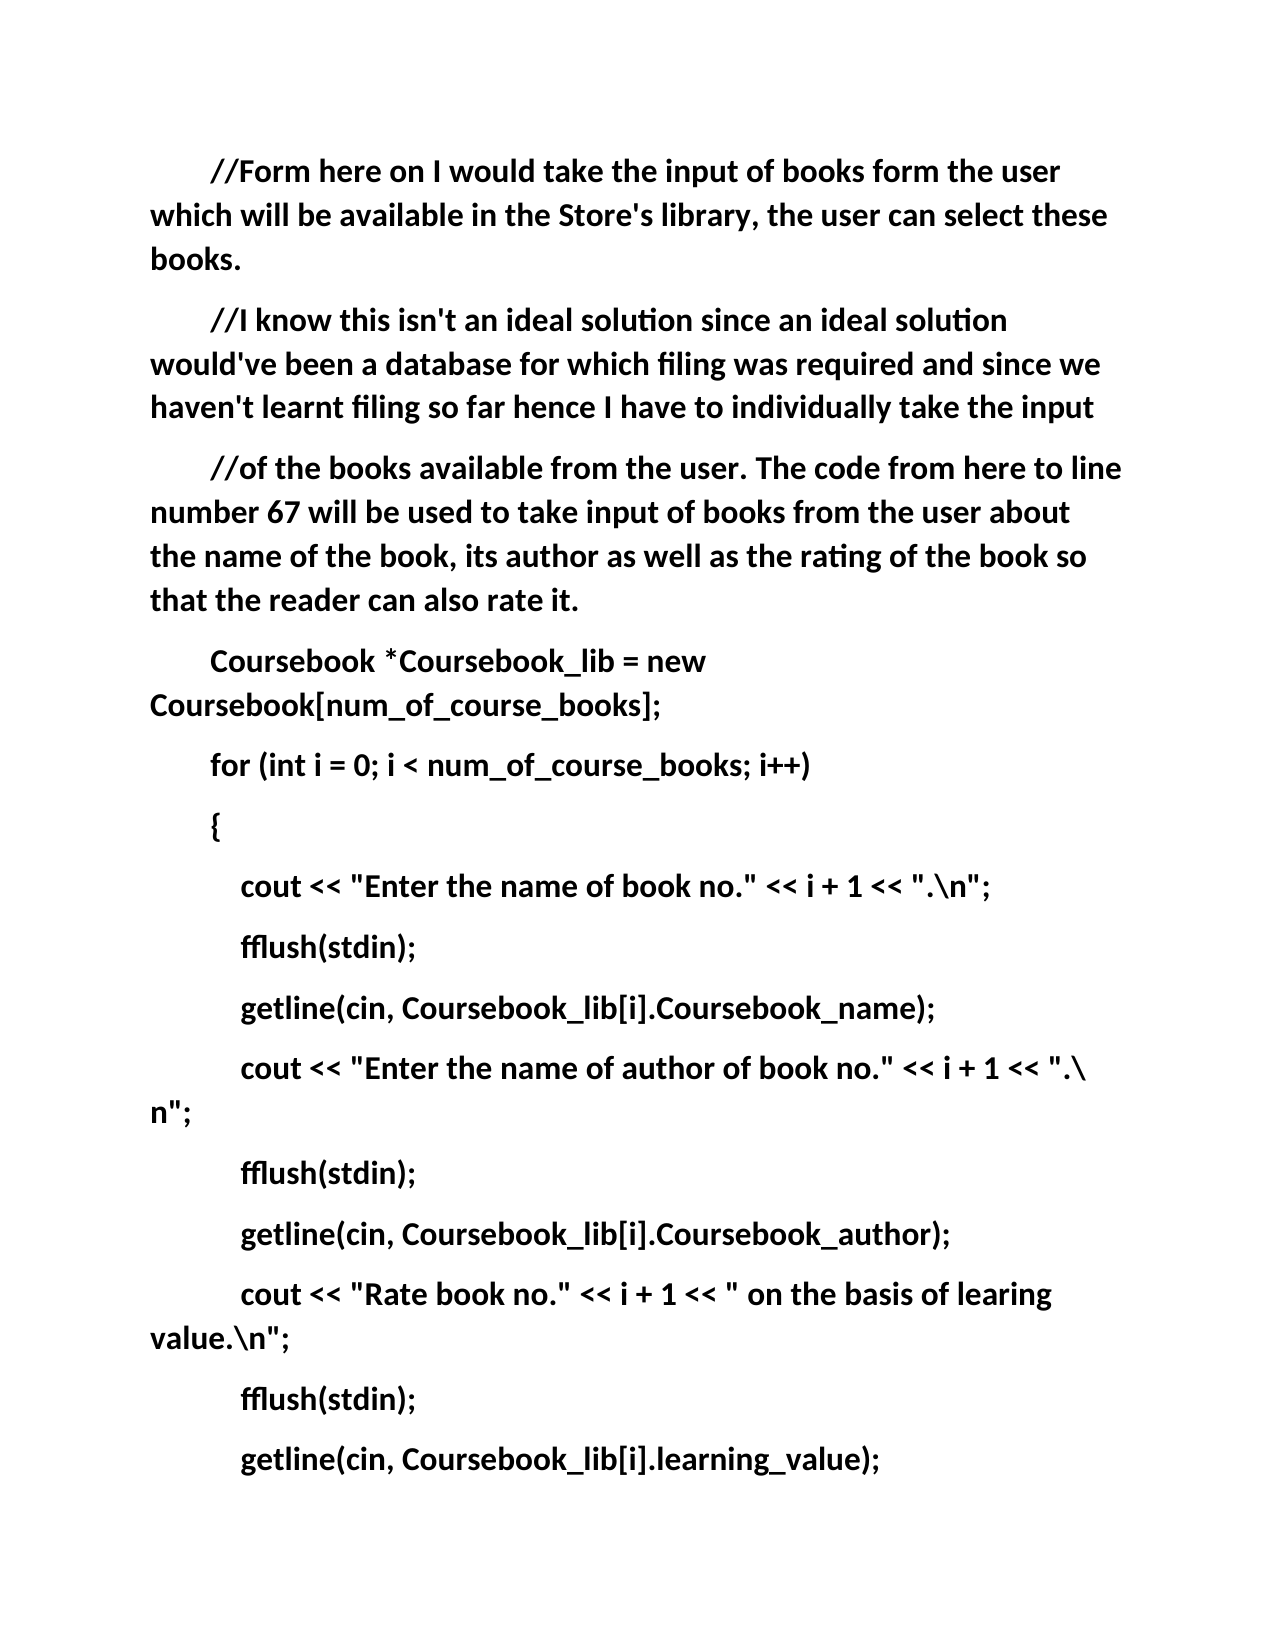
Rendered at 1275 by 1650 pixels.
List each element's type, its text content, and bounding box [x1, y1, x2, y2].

text Coursebook *Coursebook_lib = new Coursebook[num_of_course_books]; [150, 639, 1125, 724]
text fflush(stdin); [150, 1152, 1125, 1193]
text cout << "Rate book no." << i + 1 << " on the basis of learing value.\n"; [150, 1273, 1125, 1358]
text fflush(stdin); [150, 926, 1125, 967]
text getline(cin, Coursebook_lib[i].learning_value); [150, 1438, 1125, 1479]
text cout << "Enter the name of author of book no." << i + 1 << ".\n"; [150, 1047, 1125, 1132]
text for (int i = 0; i < num_of_course_books; i++) [150, 744, 1125, 785]
text //Form here on I would take the input of books form the user which will be available in the Store's library, the user can select these books. [150, 150, 1125, 279]
text fflush(stdin); [150, 1378, 1125, 1418]
text //of the books available from the user. The code from here to line number 67 will be used to take input of books from the user about the name of the book, its author as well as the rating of the book so that the reader can also rate it. [150, 447, 1125, 620]
text cout << "Enter the name of book no." << i + 1 << ".\n"; [150, 865, 1125, 906]
text { [150, 805, 1125, 846]
text getline(cin, Coursebook_lib[i].Coursebook_name); [150, 987, 1125, 1027]
text getline(cin, Coursebook_lib[i].Coursebook_author); [150, 1212, 1125, 1253]
text //I know this isn't an ideal solution since an ideal solution would've been a database for which filing was required and since we haven't learnt filing so far hence I have to individually take the input [150, 298, 1125, 427]
